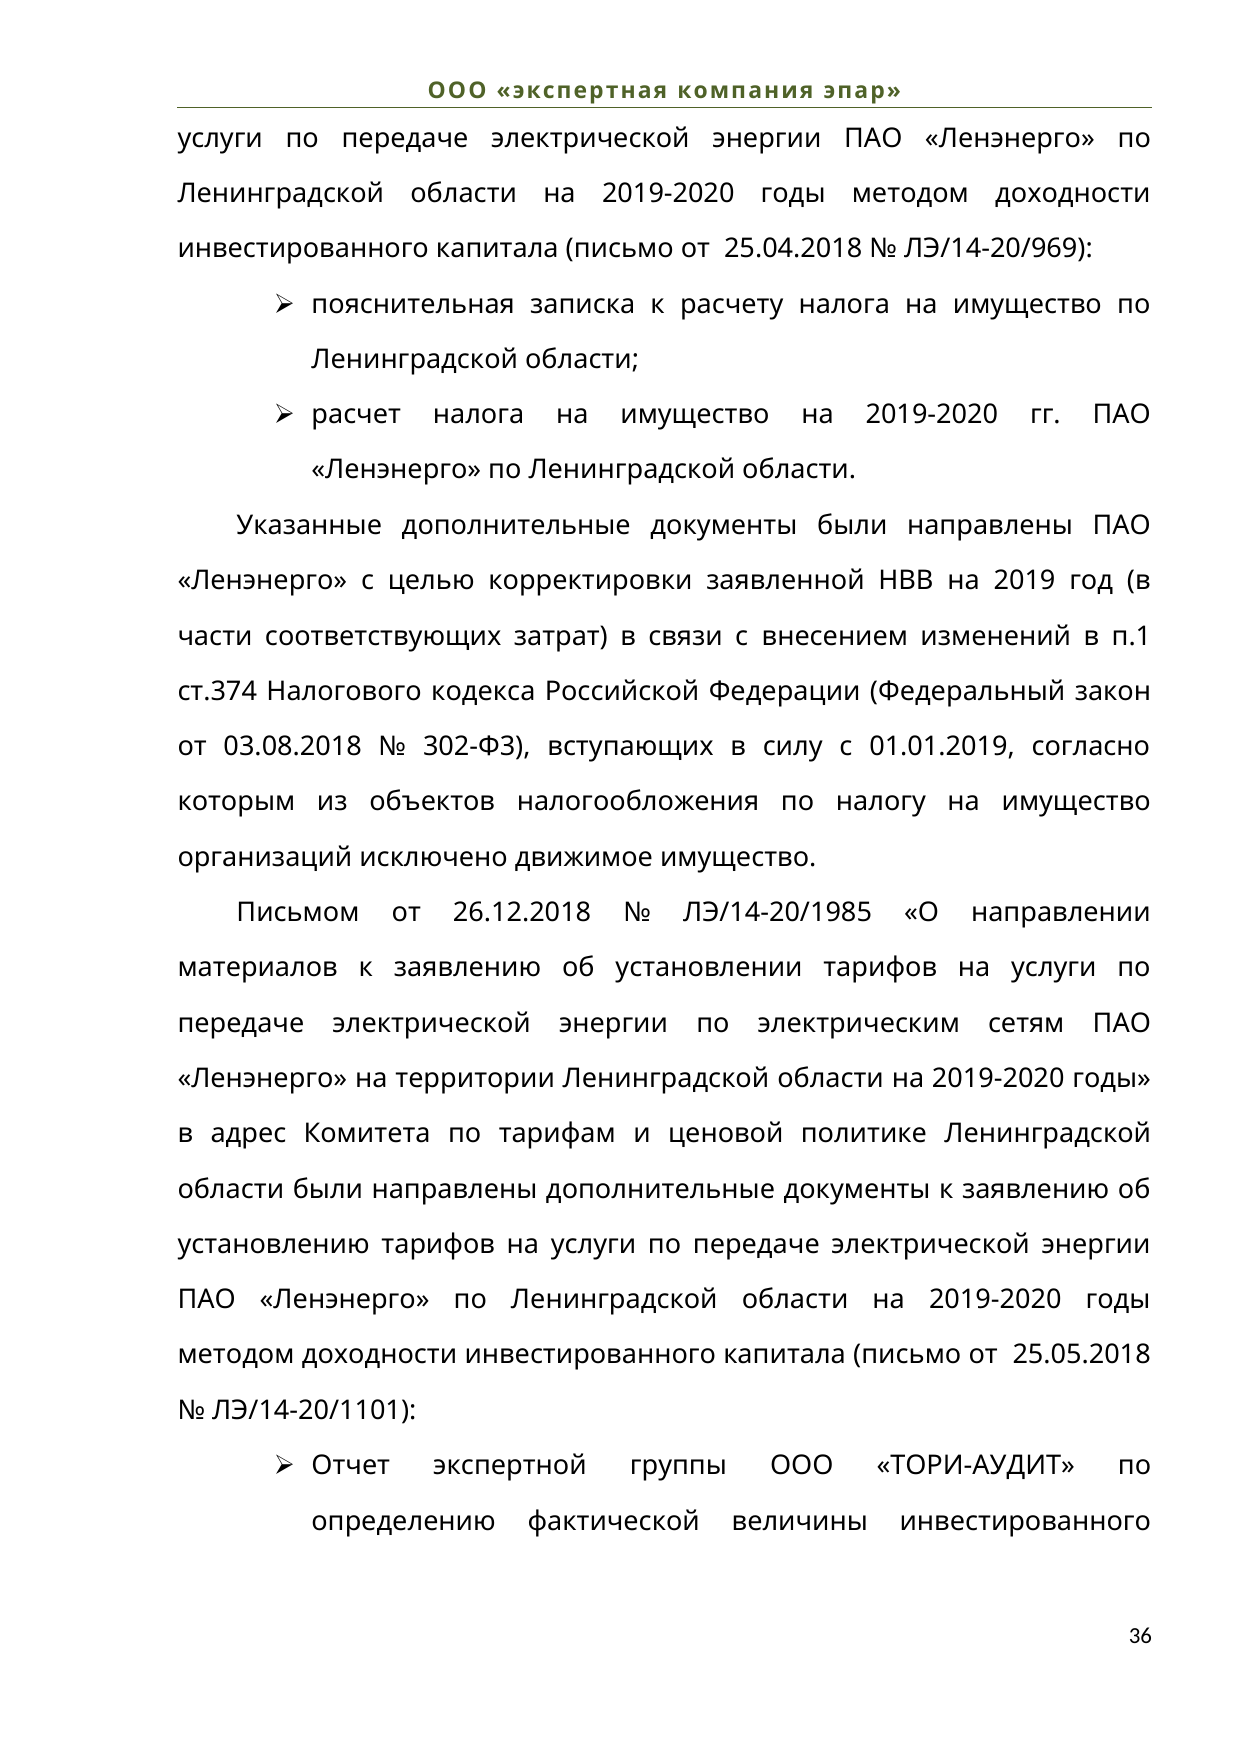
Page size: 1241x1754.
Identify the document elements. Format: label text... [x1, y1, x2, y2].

list пояснительная записка к расчету налога на имущество по Ленинградской области; [274, 284, 1152, 376]
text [177, 118, 1152, 266]
text Указанные дополнительные документы были направлены ПАО «Ленэнерго» с целью корректировки заявленной НВВ на 2019 год (в части соответствующих затрат) в связи с внесением изменений в п.1 ст.374 Налогового кодекса Российской Федерации (Федеральный закон от 03.08.2018 № 302-Ф3), вступающих в силу с 01.01.2019, согласно которым из объектов налогообложения по налогу на имущество организаций исключено движимое имущество. [177, 505, 1152, 874]
text Письмом от 26.12.2018 № ЛЭ/14-20/1985 «О направлении материалов к заявлению об установлении тарифов на услуги по передаче электрической энергии по электрическим сетям ПАО «Ленэнерго» на территории Ленинградской области на 2019-2020 годы» в адрес Комитета по тарифам и ценовой политике Ленинградской области были направлены дополнительные документы к заявлению об установлению тарифов на услуги по передаче электрической энергии ПАО «Ленэнерго» по Ленинградской области на 2019-2020 годы методом доходности инвестированного капитала (письмо от 25.05.2018 № ЛЭ/14-20/1101): [177, 892, 1152, 1427]
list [274, 1446, 1152, 1538]
list расчет налога на имущество на 2019-2020 гг. ПАО «Ленэнерго» по Ленинградской области. [274, 395, 1152, 487]
